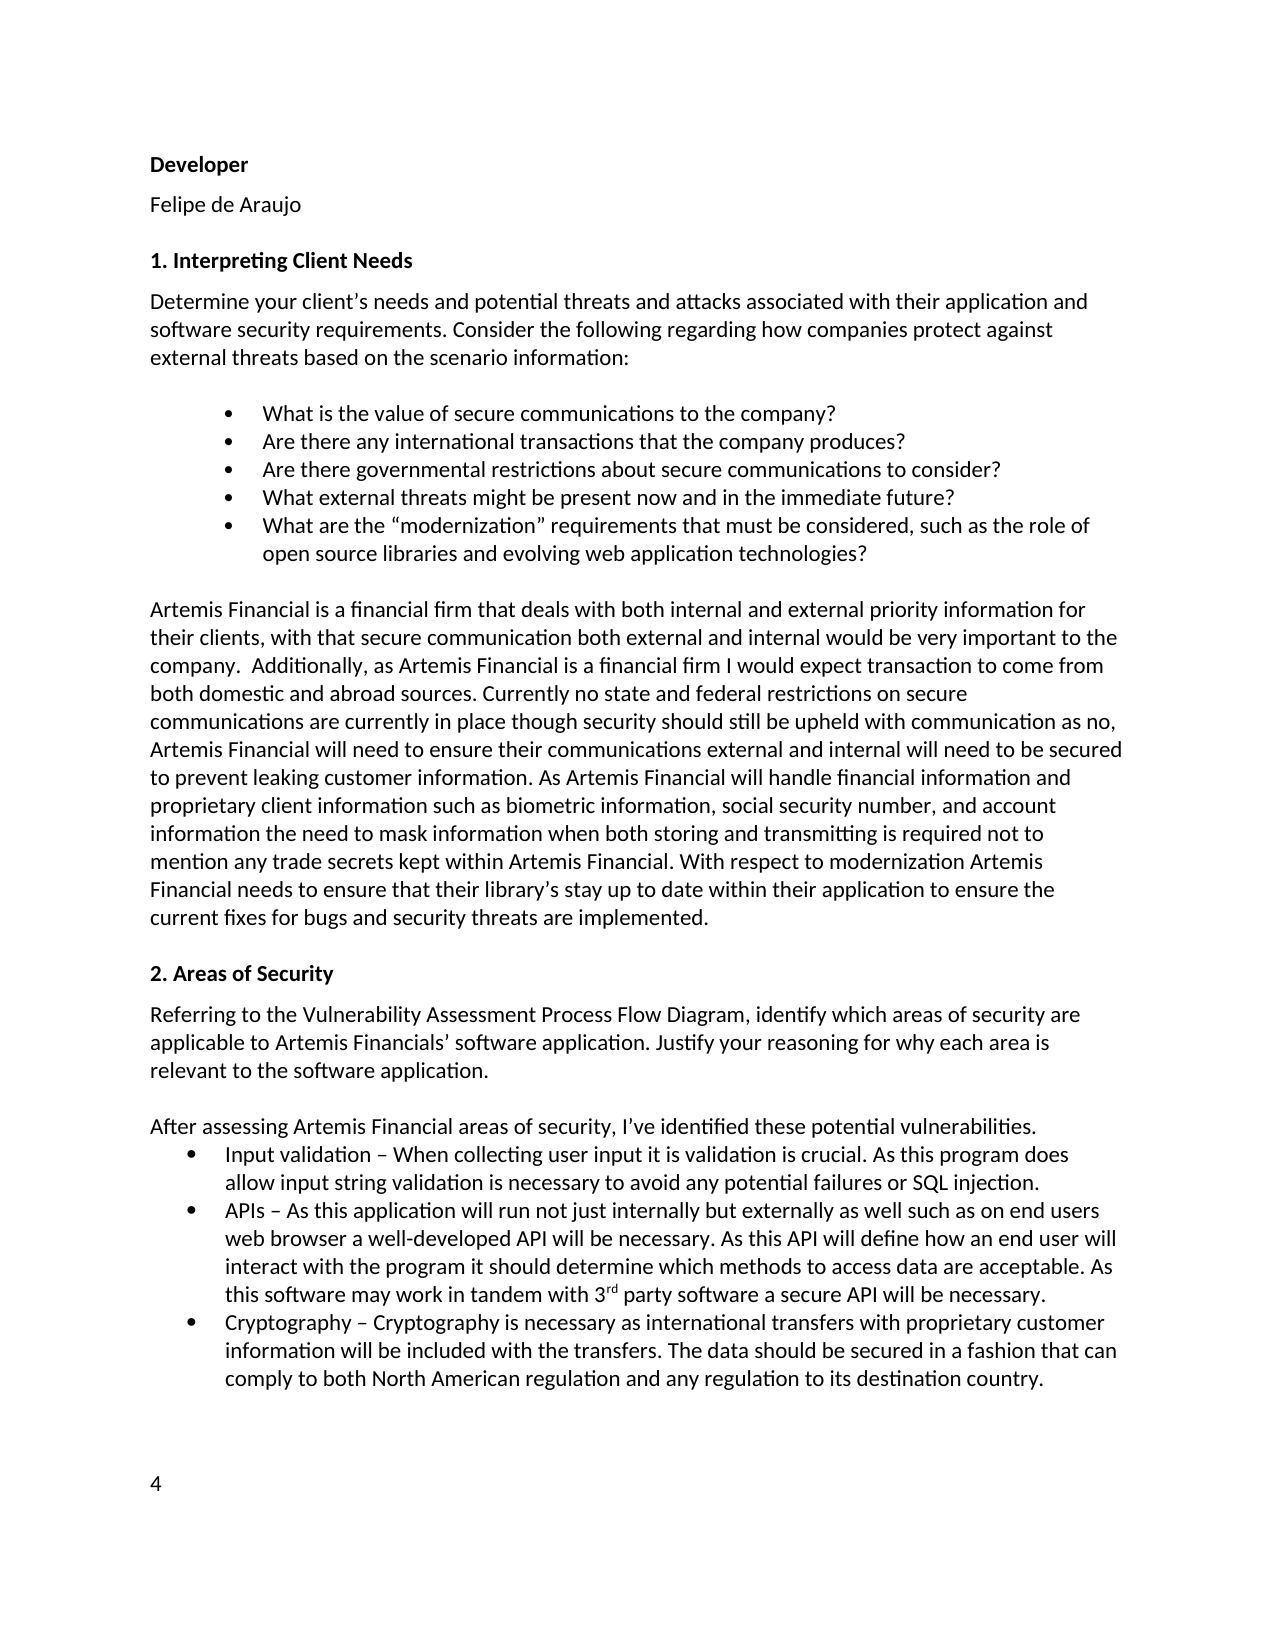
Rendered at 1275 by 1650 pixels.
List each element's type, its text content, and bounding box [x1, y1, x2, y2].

list APIs – As this application will run not just internally but externally as well such as on end users web browser a well-developed API will be necessary. As this API will define how an end user will interact with the program it should determine which methods to access data are acceptable. As this software may work in tandem with 3rd party software a secure API will be necessary. [187, 1196, 1125, 1308]
list Input validation – When collecting user input it is validation is crucial. As this program does allow input string validation is necessary to avoid any potential failures or SQL injection. [187, 1140, 1125, 1196]
list Are there any international transactions that the company produces? [225, 427, 1125, 455]
subtitle 1. Interpreting Client Needs [150, 247, 1125, 274]
text Determine your client’s needs and potential threats and attacks associated with their application and software security requirements. Consider the following regarding how companies protect against external threats based on the scenario information: [150, 287, 1125, 371]
text Referring to the Vulnerability Assessment Process Flow Diagram, identify which areas of security are applicable to Artemis Financials’ software application. Justify your reasoning for why each area is relevant to the software application. [150, 1000, 1125, 1084]
list What external threats might be present now and in the immediate future? [225, 483, 1125, 511]
text After assessing Artemis Financial areas of security, I’ve identified these potential vulnerabilities. [150, 1112, 1125, 1140]
text Artemis Financial is a financial firm that deals with both internal and external priority information for their clients, with that secure communication both external and internal would be very important to the company. Additionally, as Artemis Financial is a financial firm I would expect transaction to come from both domestic and abroad sources. Currently no state and federal restrictions on secure communications are currently in place though security should still be upheld with communication as no, Artemis Financial will need to ensure their communications external and internal will need to be secured to prevent leaking customer information. As Artemis Financial will handle financial information and proprietary client information such as biometric information, social security number, and account information the need to mask information when both storing and transmitting is required not to mention any trade secrets kept within Artemis Financial. With respect to modernization Artemis Financial needs to ensure that their library’s stay up to date within their application to ensure the current fixes for bugs and security threats are implemented. [150, 595, 1125, 932]
list Cryptography – Cryptography is necessary as international transfers with proprietary customer information will be included with the transfers. The data should be secured in a fashion that can comply to both North American regulation and any regulation to its destination country. [187, 1308, 1125, 1392]
list Are there governmental restrictions about secure communications to consider? [225, 455, 1125, 483]
list What are the “modernization” requirements that must be considered, such as the role of open source libraries and evolving web application technologies? [225, 511, 1125, 567]
list What is the value of secure communications to the company? [225, 399, 1125, 427]
subtitle Developer [150, 150, 1125, 178]
text Felipe de Araujo [150, 191, 1125, 218]
subtitle 2. Areas of Security [150, 959, 1125, 988]
